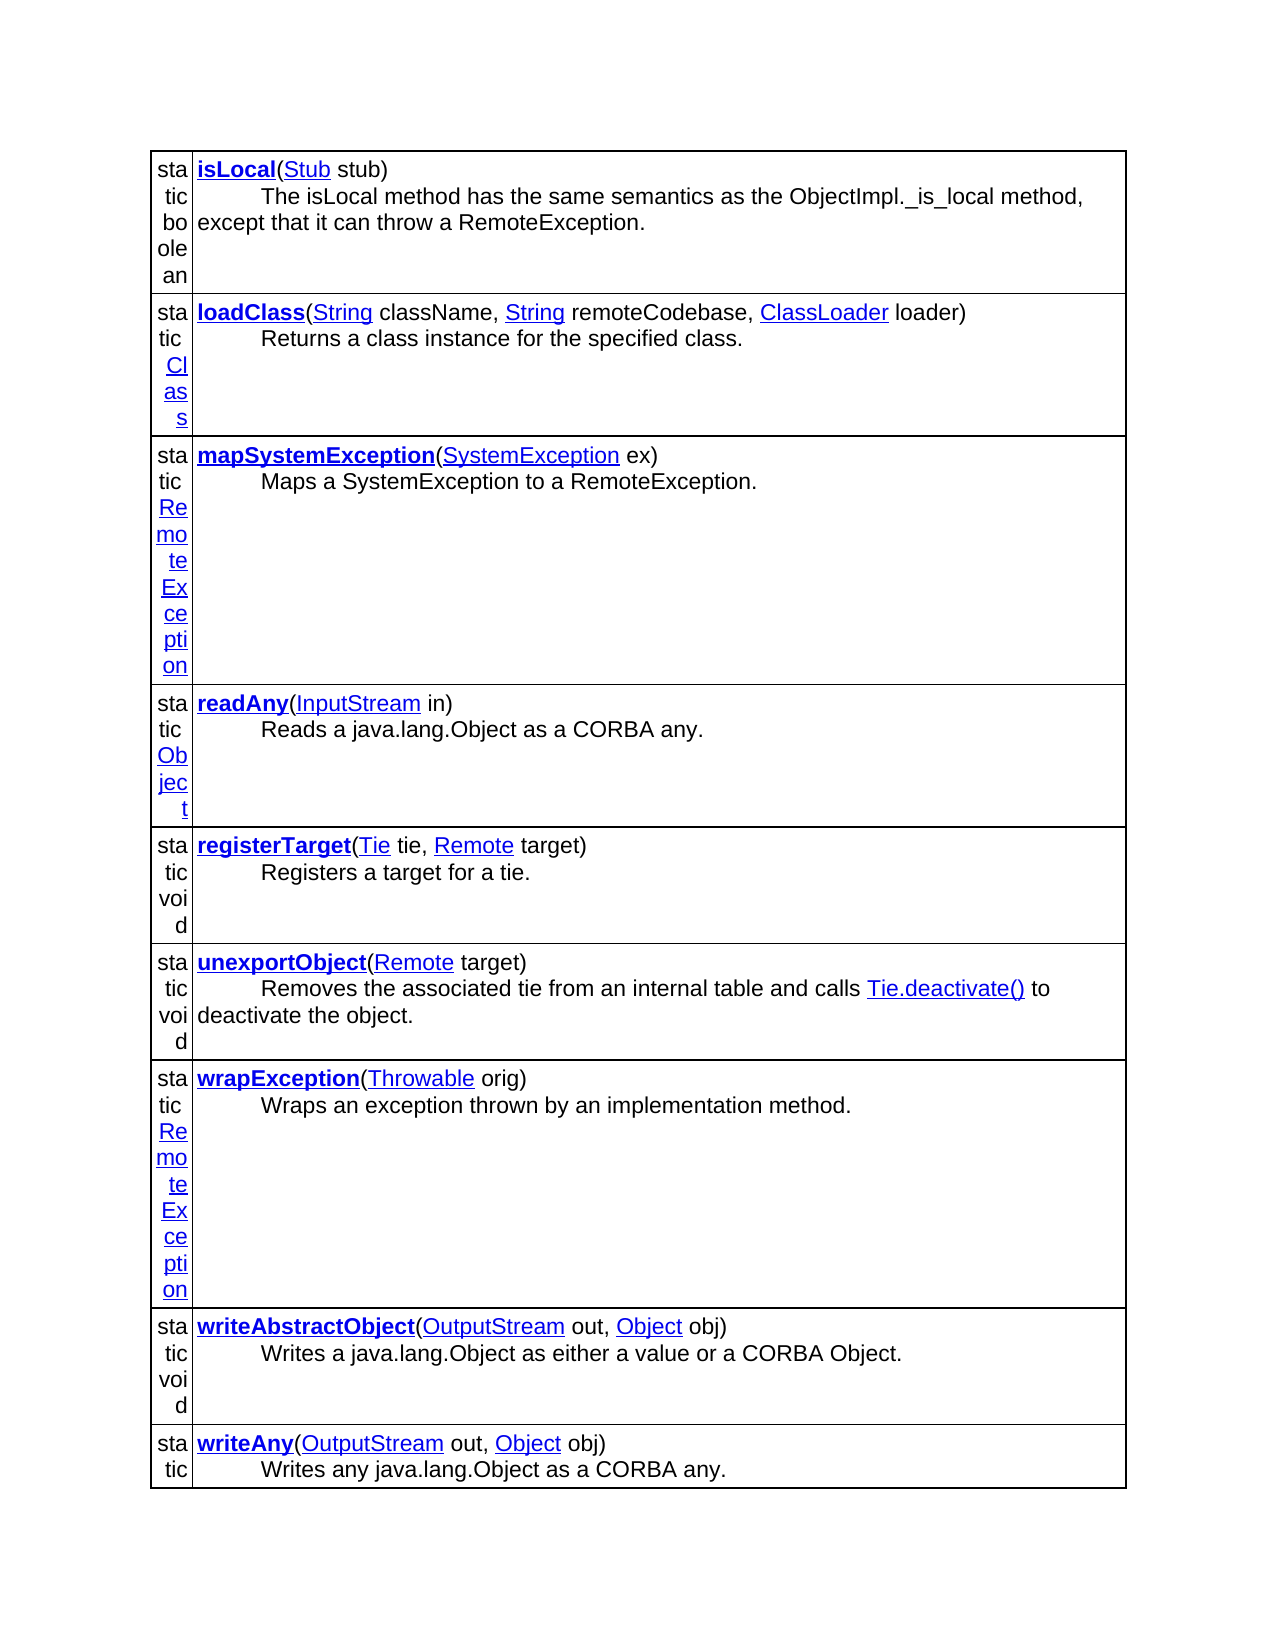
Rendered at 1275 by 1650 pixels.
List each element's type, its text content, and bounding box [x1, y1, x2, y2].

table_cell static Class [152, 294, 192, 435]
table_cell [193, 1425, 1125, 1487]
table_cell static void [152, 1309, 192, 1423]
table_cell isLocal(Stub stub) The isLocal method has the same semantics as the ObjectImpl._is_local method, except that it can throw a RemoteException. [193, 152, 1125, 293]
table_cell mapSystemException(SystemException ex) Maps a SystemException to a RemoteException. [193, 437, 1125, 683]
table_cell static RemoteException [152, 437, 192, 683]
table_cell wrapException(Throwable orig) Wraps an exception thrown by an implementation method. [193, 1061, 1125, 1307]
table_cell unexportObject(Remote target) Removes the associated tie from an internal table and calls Tie.deactivate() to deactivate the object. [193, 944, 1125, 1059]
table_cell static Object [152, 685, 192, 826]
table_cell static void [152, 828, 192, 943]
table_cell loadClass(String className, String remoteCodebase, ClassLoader loader) Returns a class instance for the specified class. [193, 294, 1125, 435]
table_cell writeAbstractObject(OutputStream out, Object obj) Writes a java.lang.Object as either a value or a CORBA Object. [193, 1309, 1125, 1423]
table_cell registerTarget(Tie tie, Remote target) Registers a target for a tie. [193, 828, 1125, 943]
table_cell static boolean [152, 152, 192, 293]
table_cell static void [152, 1425, 192, 1487]
table_cell static RemoteException [152, 1061, 192, 1307]
table_cell readAny(InputStream in) Reads a java.lang.Object as a CORBA any. [193, 685, 1125, 826]
table_cell static void [152, 944, 192, 1059]
